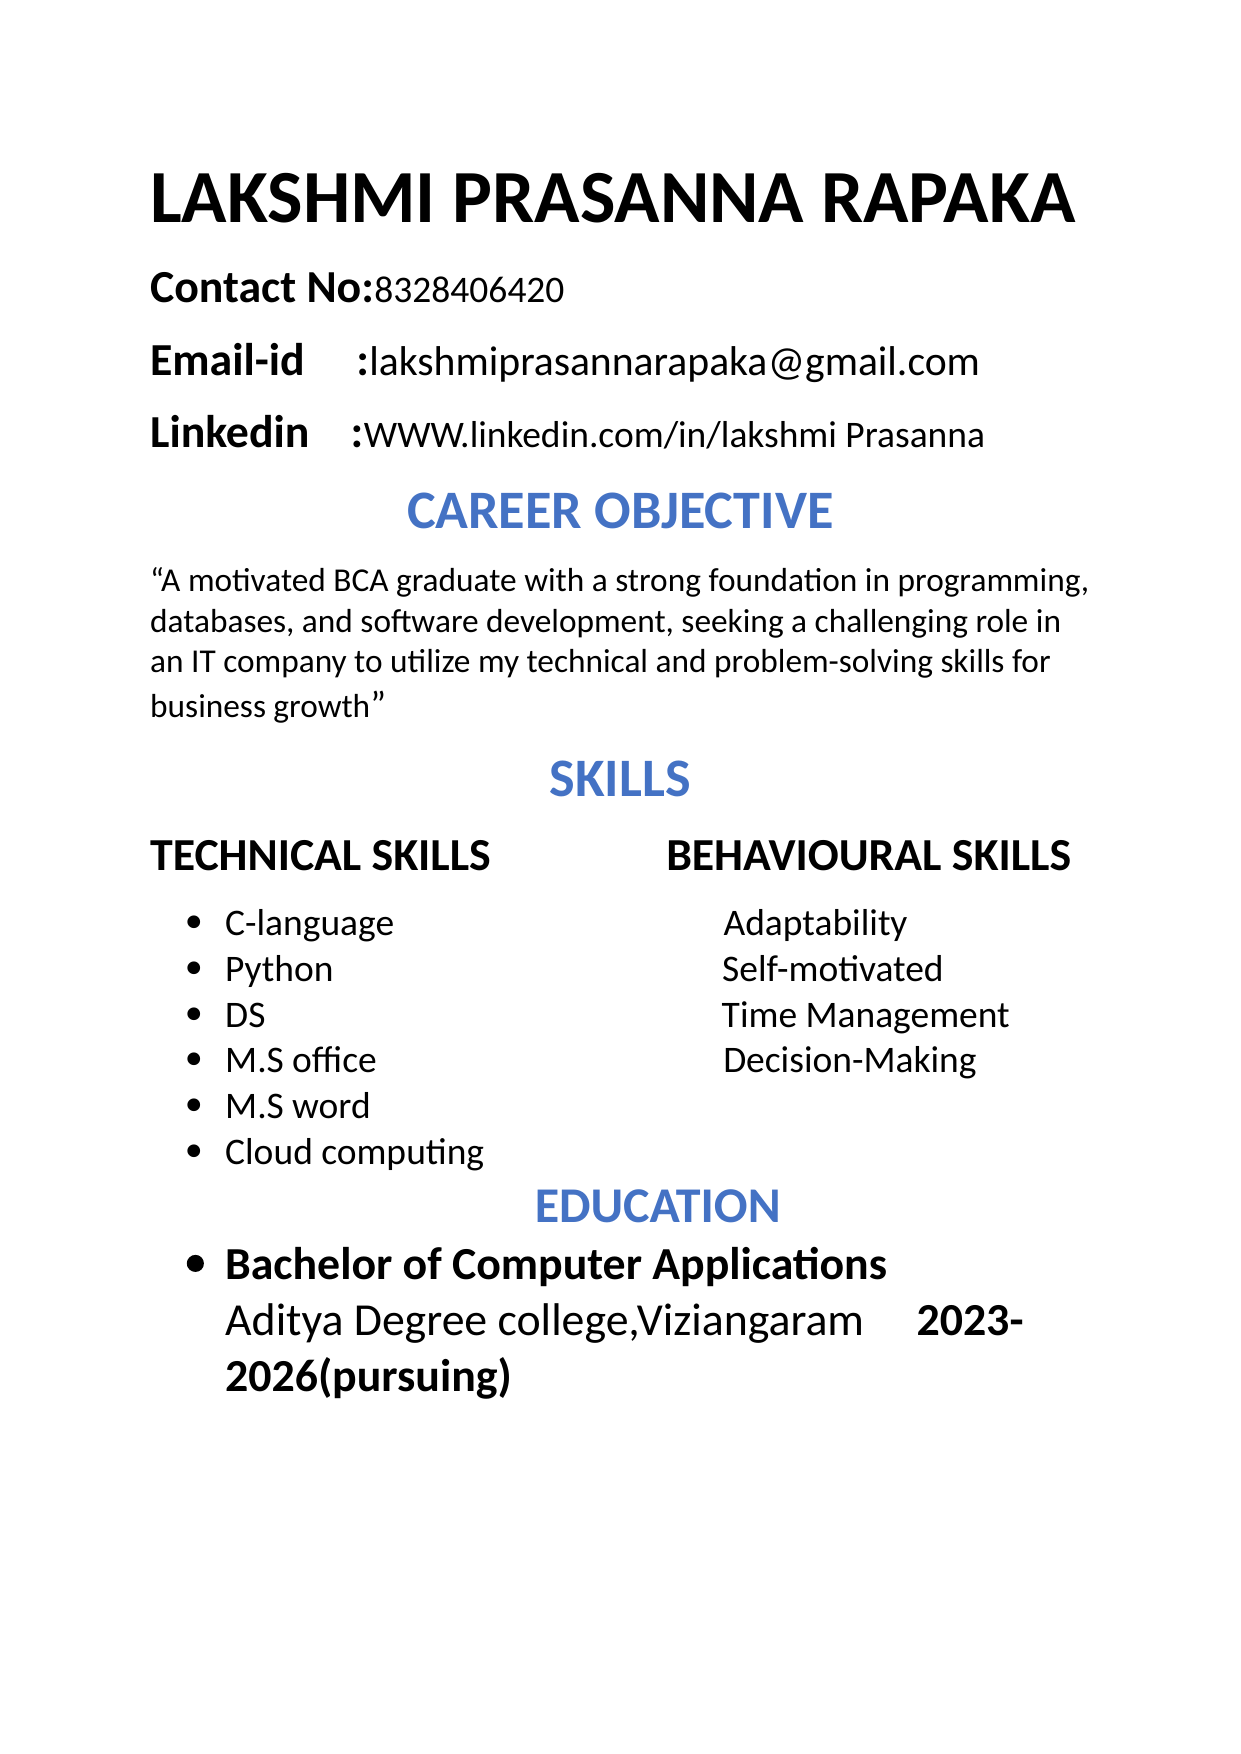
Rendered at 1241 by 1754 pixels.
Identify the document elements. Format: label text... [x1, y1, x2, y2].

text “A motivated BCA graduate with a strong foundation in programming, databases, and software development, seeking a challenging role in an IT company to utilize my technical and problem-solving skills for business growth” [150, 559, 1090, 727]
text Contact No:8328406420 [150, 258, 1090, 314]
list M.S office Decision-Making [187, 1036, 1090, 1082]
text LAKSHMI PRASANNA RAPAKA [150, 150, 1090, 242]
text SKILLS [150, 743, 1090, 810]
list Python Self-motivated [187, 945, 1090, 991]
list Bachelor of Computer Applications Aditya Degree college,Viziangaram 2023-2026(pursuing) [187, 1235, 1090, 1403]
text CAREER OBJECTIVE [150, 476, 1090, 542]
text TECHNICAL SKILLS BEHAVIOURAL SKILLS [150, 826, 1090, 882]
list Cloud computing [187, 1128, 1090, 1174]
list DS Time Management [187, 991, 1090, 1036]
list EDUCATION [225, 1174, 1090, 1235]
text Linkedin :WWW.linkedin.com/in/lakshmi Prasanna [150, 403, 1090, 459]
text Email-id :lakshmiprasannarapaka@gmail.com [150, 331, 1090, 387]
list C-language Adaptability [187, 899, 1090, 945]
list M.S word [187, 1082, 1090, 1128]
